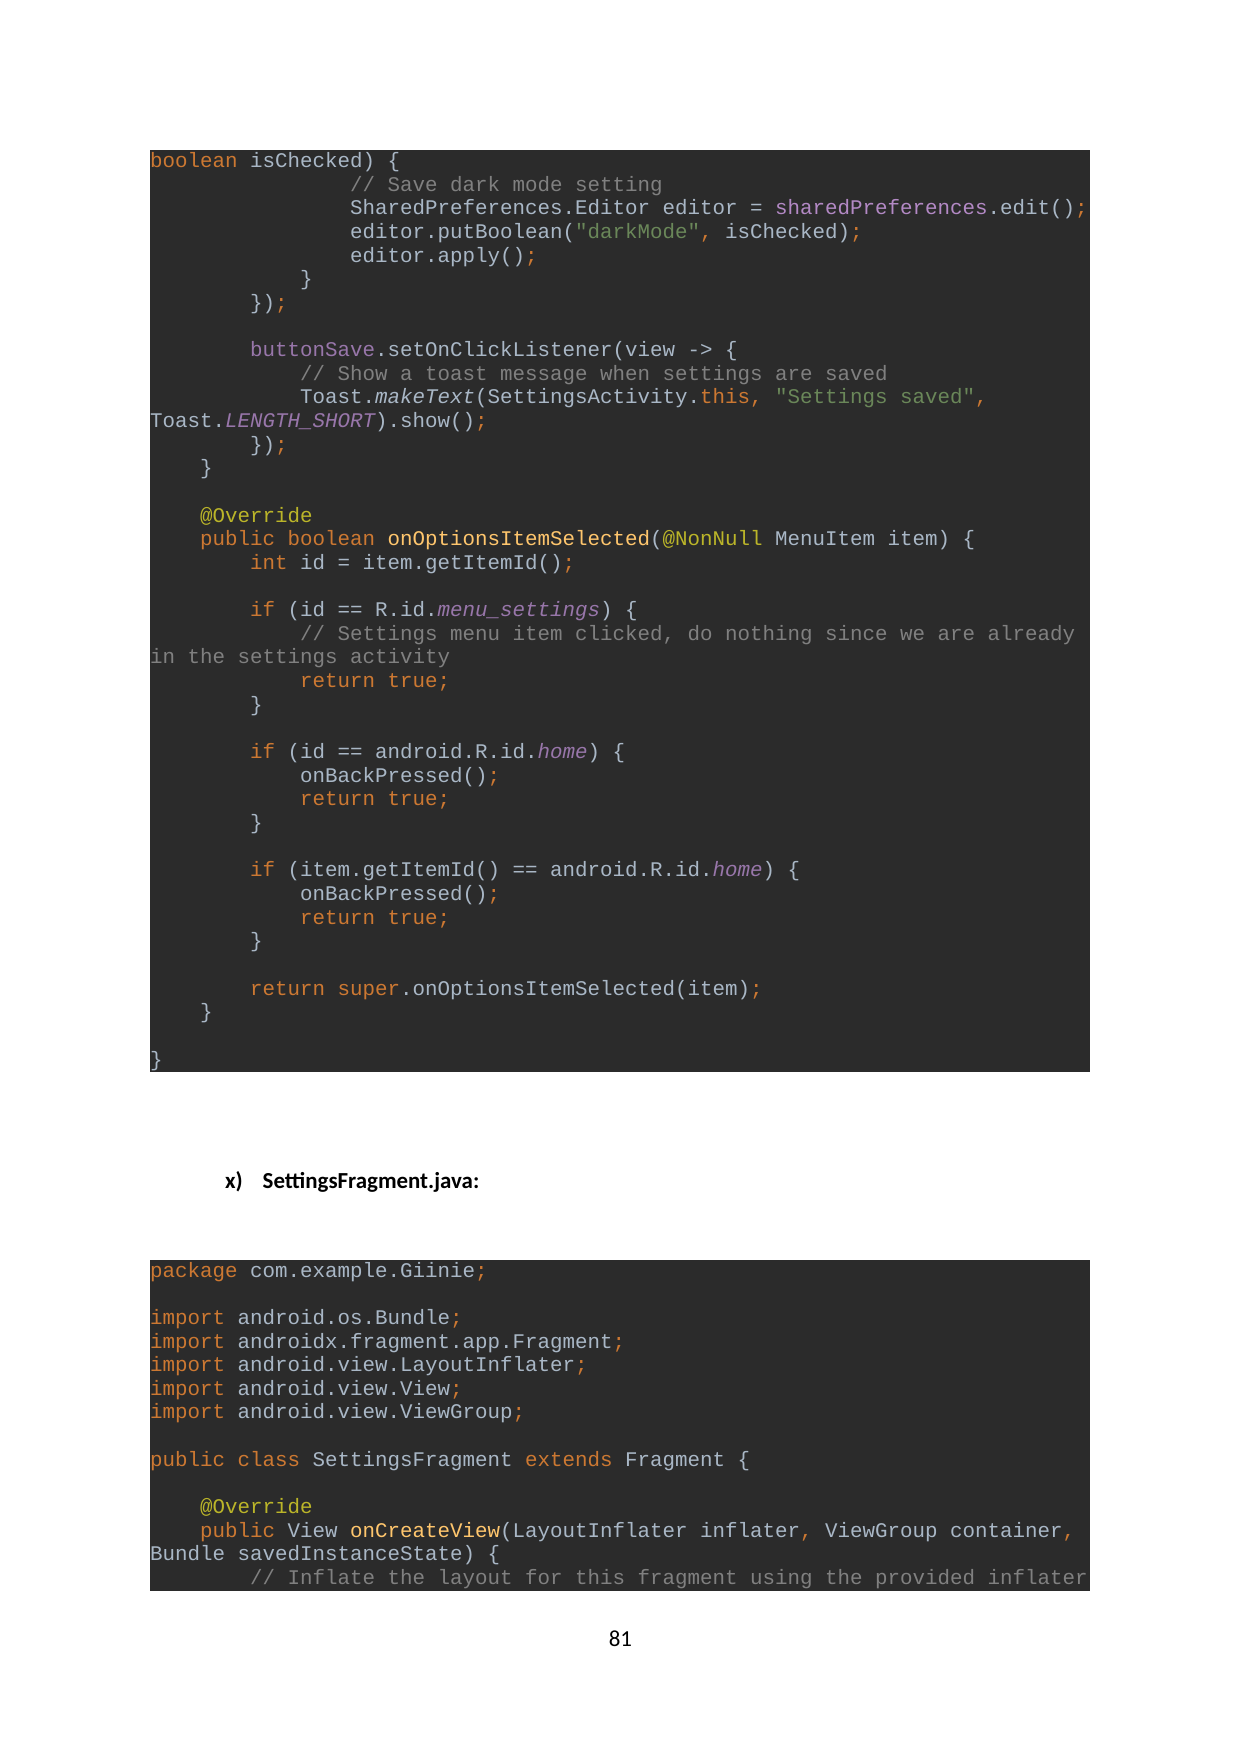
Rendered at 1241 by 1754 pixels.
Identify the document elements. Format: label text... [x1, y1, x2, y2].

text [150, 150, 1090, 1072]
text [150, 1260, 1090, 1591]
list SettingsFragment.java: [225, 1166, 1090, 1194]
